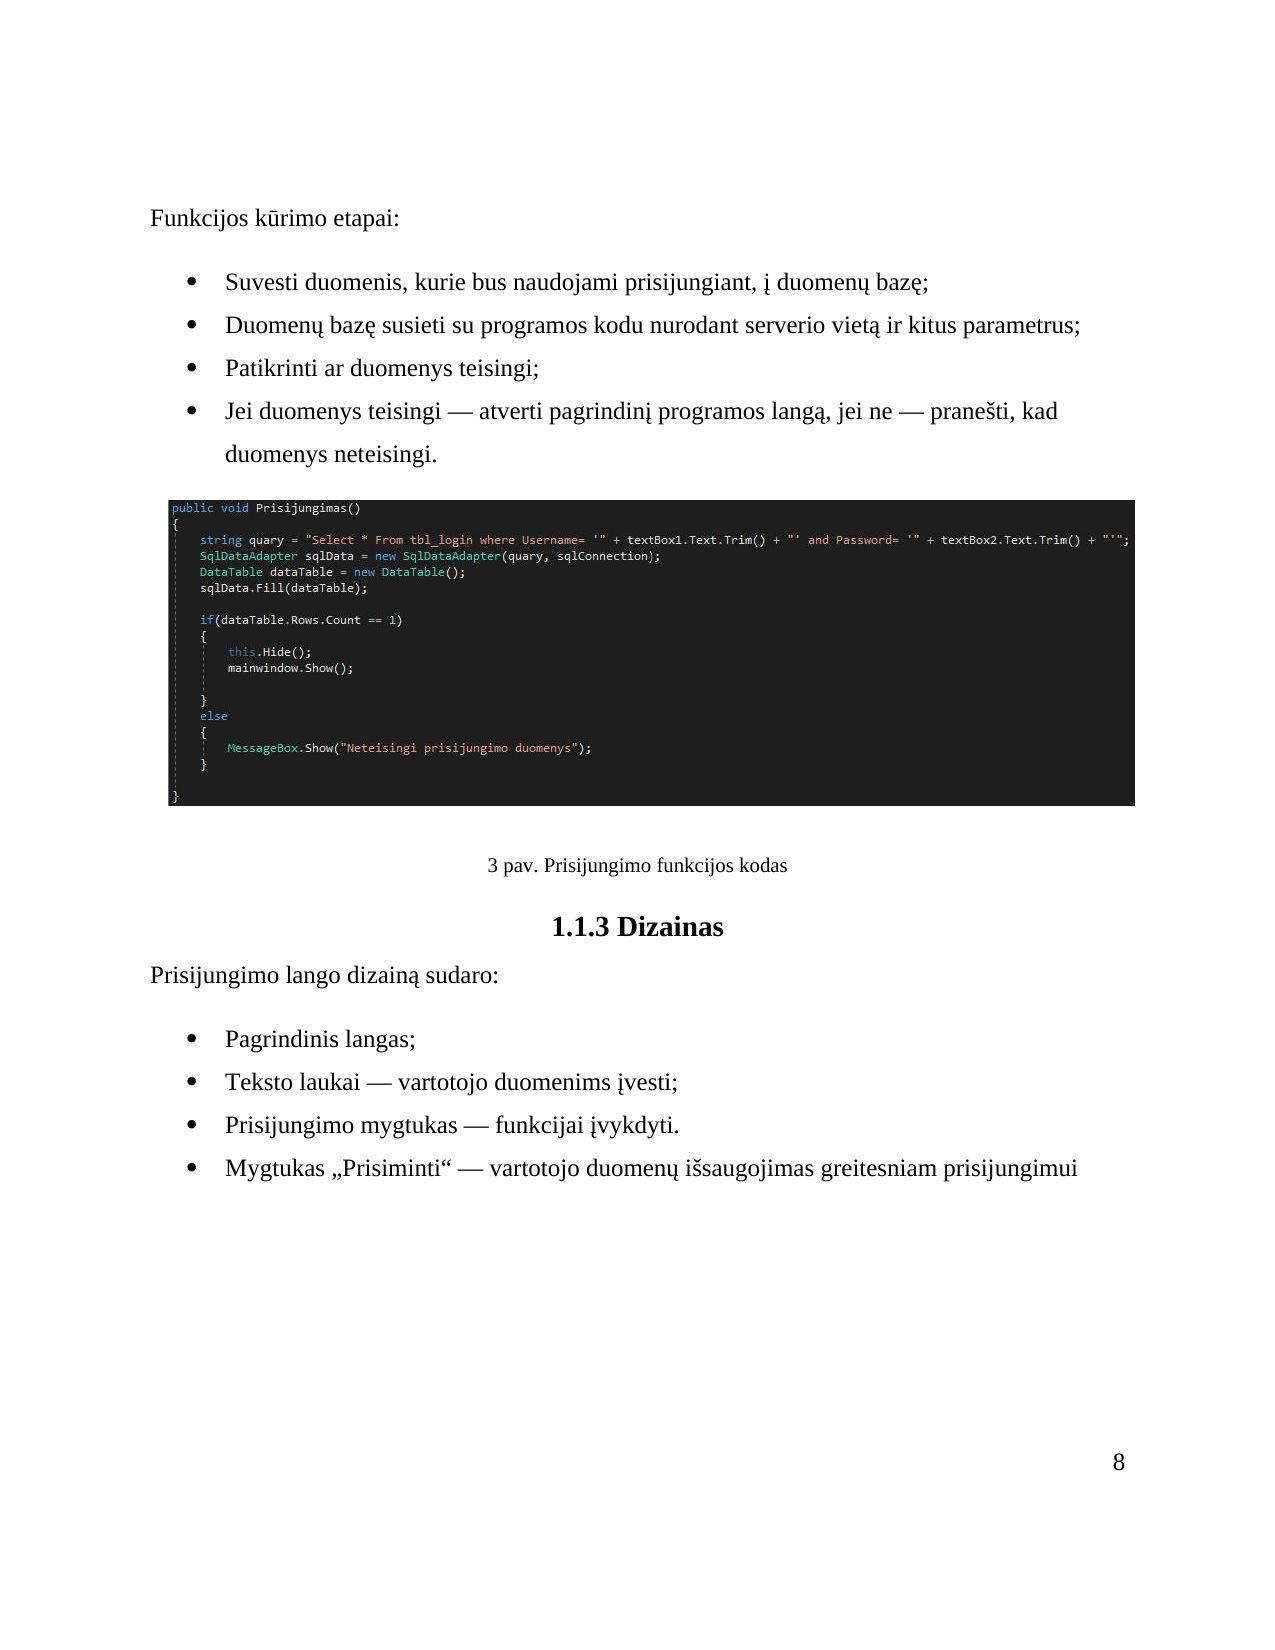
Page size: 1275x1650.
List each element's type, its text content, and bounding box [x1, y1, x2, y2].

list Pagrindinis langas; [187, 1024, 1125, 1052]
list Suvesti duomenis, kurie bus naudojami prisijungiant, į duomenų bazę; [187, 267, 1125, 296]
list Mygtukas „Prisiminti“ — vartotojo duomenų išsaugojimas greitesniam prisijungimui [187, 1153, 1125, 1182]
text Funkcijos kūrimo etapai: [150, 203, 1125, 232]
list Teksto laukai — vartotojo duomenims įvesti; [187, 1067, 1125, 1096]
text Prisijungimo lango dizainą sudaro: [150, 960, 1125, 988]
picture [168, 500, 1135, 806]
list Prisijungimo mygtukas — funkcijai įvykdyti. [187, 1110, 1125, 1139]
list Patikrinti ar duomenys teisingi; [187, 353, 1125, 382]
subtitle 1.1.3 Dizainas [150, 909, 1125, 943]
list Jei duomenys teisingi — atverti pagrindinį programos langą, jei ne — pranešti, kad duomenys neteisingi. [187, 396, 1125, 468]
list Duomenų bazę susieti su programos kodu nurodant serverio vietą ir kitus parametrus; [187, 310, 1125, 339]
